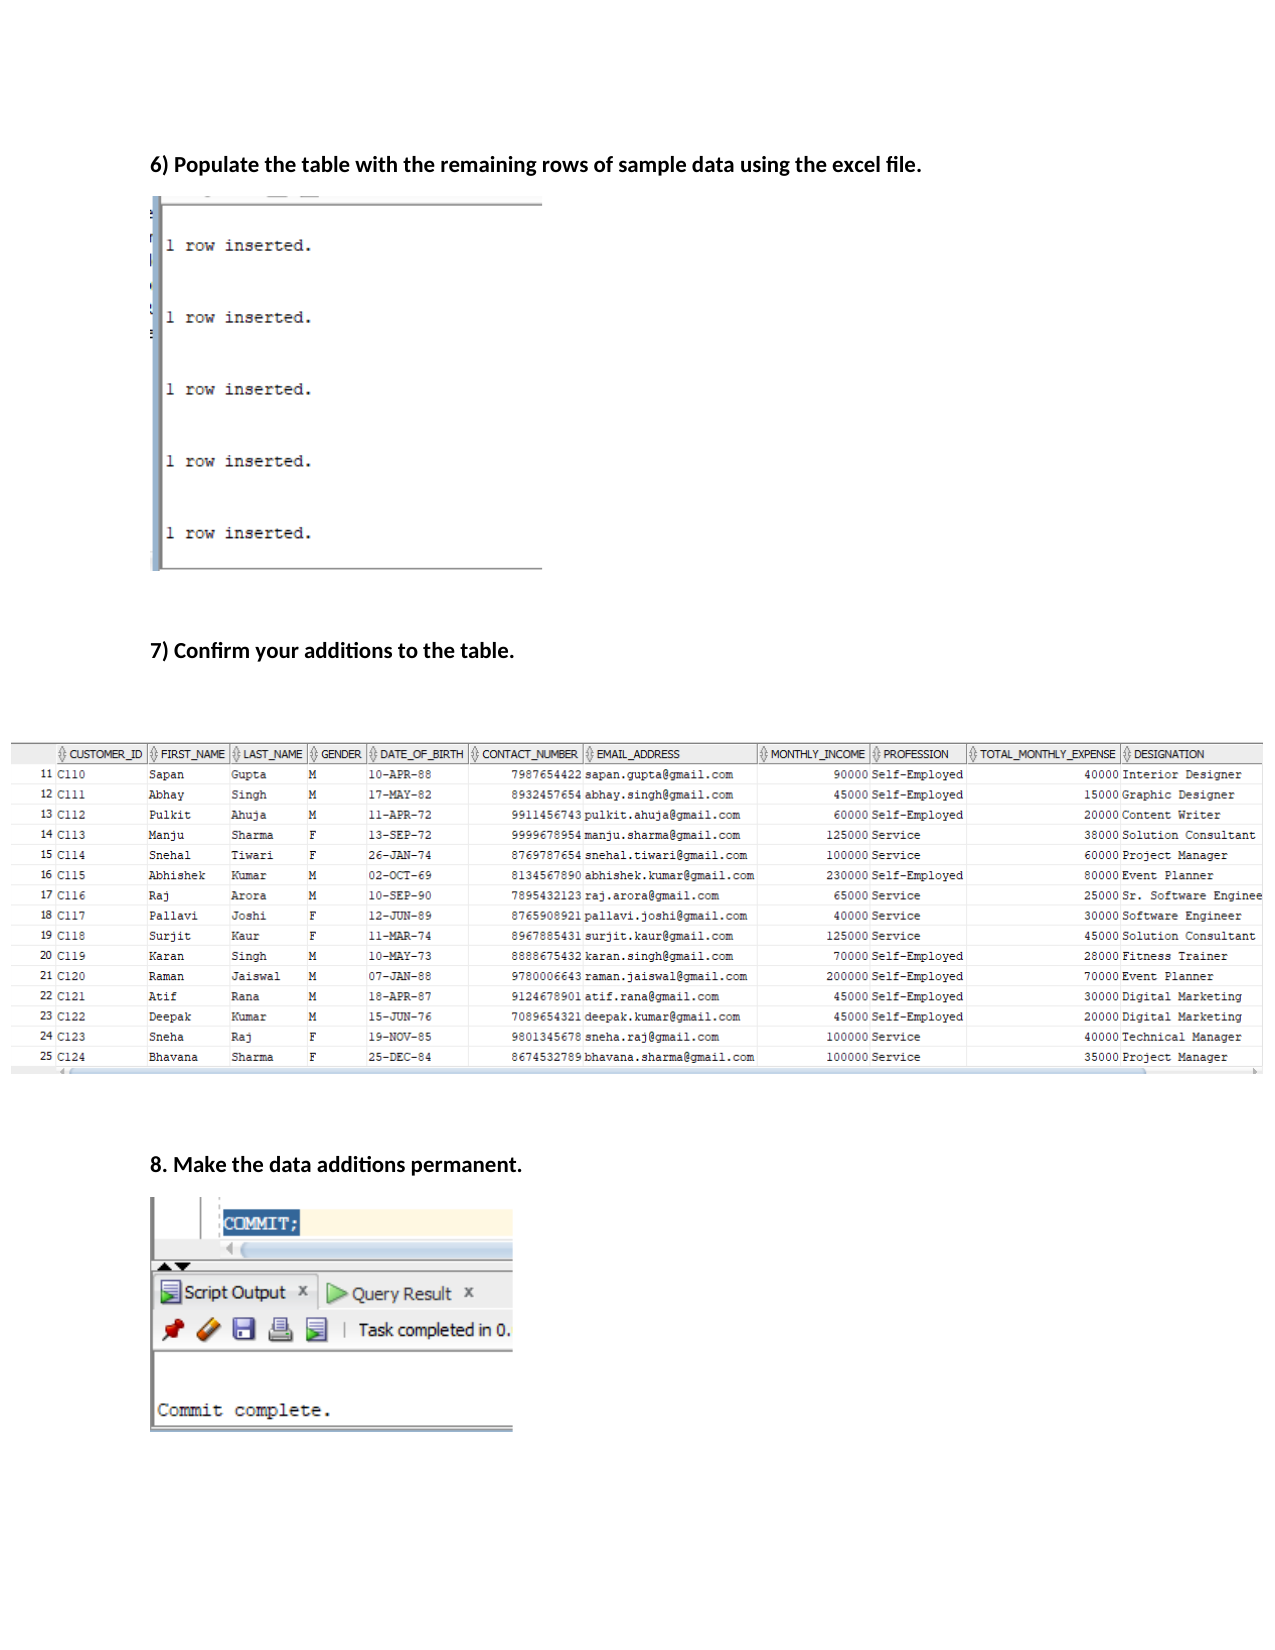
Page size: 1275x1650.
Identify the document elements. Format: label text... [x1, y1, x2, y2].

text 6) Populate the table with the remaining rows of sample data using the excel file. [150, 150, 1125, 178]
picture [150, 1197, 513, 1432]
picture [11, 740, 1263, 1074]
picture [150, 196, 543, 571]
text 7) Confirm your additions to the table. [150, 637, 1125, 664]
text 8. Make the data additions permanent. [150, 1150, 1125, 1178]
